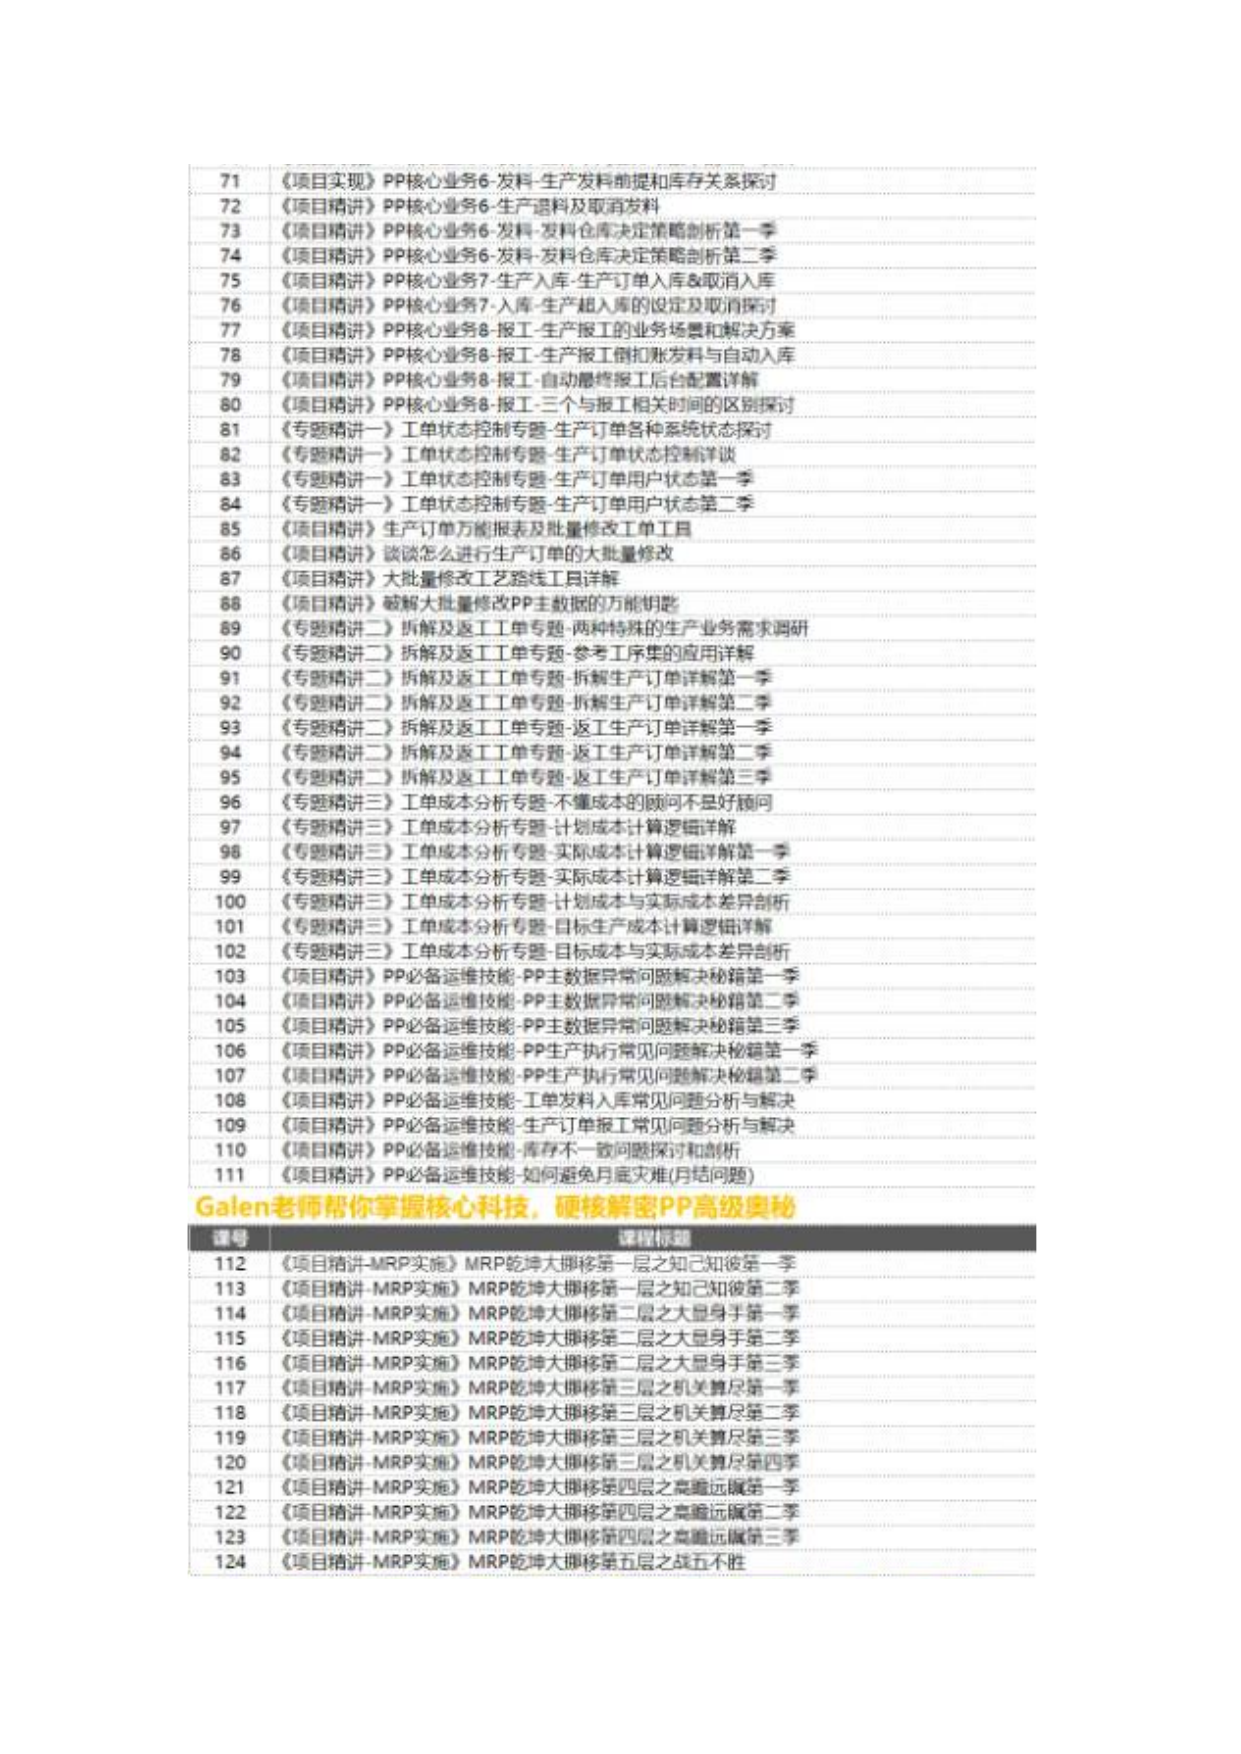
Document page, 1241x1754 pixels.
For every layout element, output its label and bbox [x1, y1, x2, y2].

picture [187, 164, 1037, 1579]
